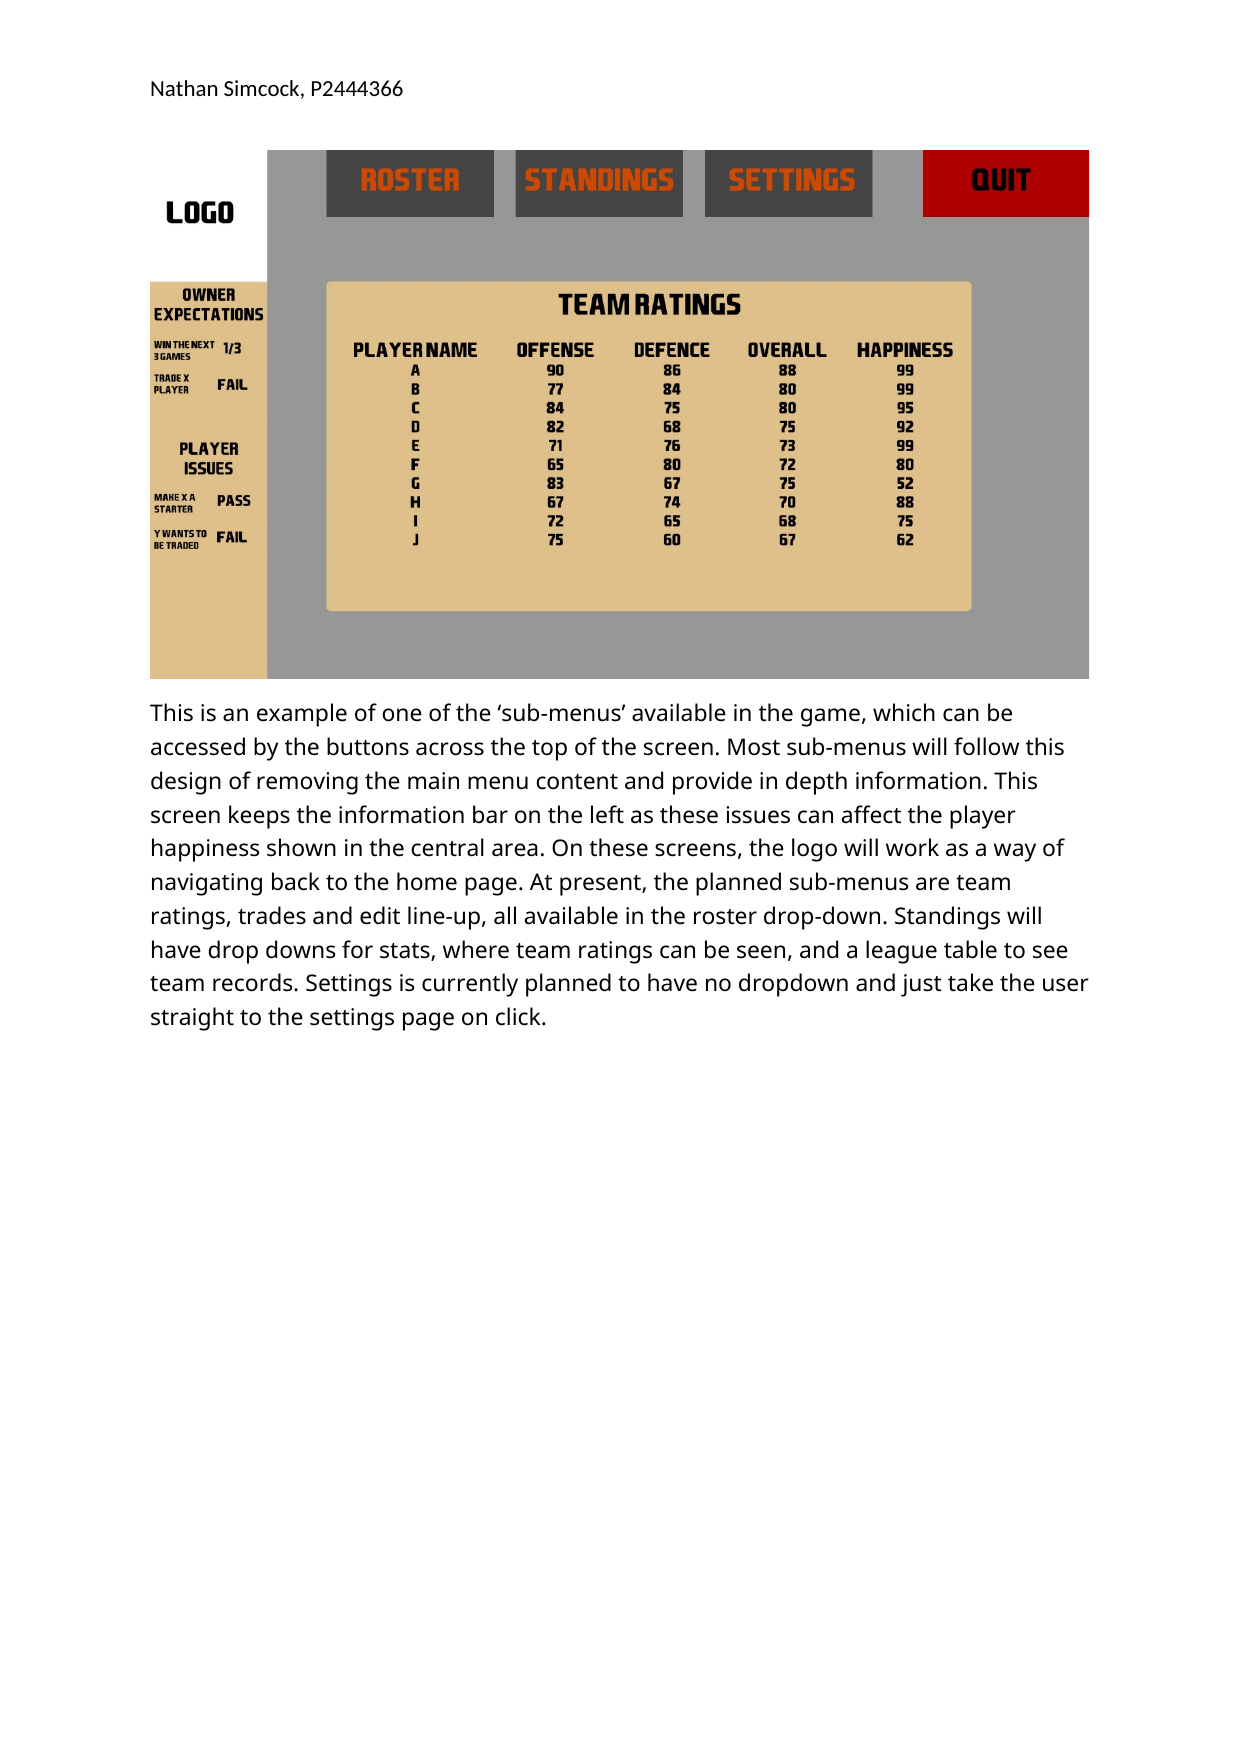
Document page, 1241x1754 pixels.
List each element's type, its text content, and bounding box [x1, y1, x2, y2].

picture [150, 150, 1090, 679]
text This is an example of one of the ‘sub-menus’ available in the game, which can be accessed by the buttons across the top of the screen. Most sub-menus will follow this design of removing the main menu content and provide in depth information. This screen keeps the information bar on the left as these issues can affect the player happiness shown in the central area. On these screens, the logo will work as a way of navigating back to the home page. At present, the planned sub-menus are team ratings, trades and edit line-up, all available in the roster drop-down. Standings will have drop downs for stats, where team ratings can be seen, and a league table to see team records. Settings is currently planned to have no dropdown and just take the user straight to the settings page on click. [150, 697, 1090, 1032]
